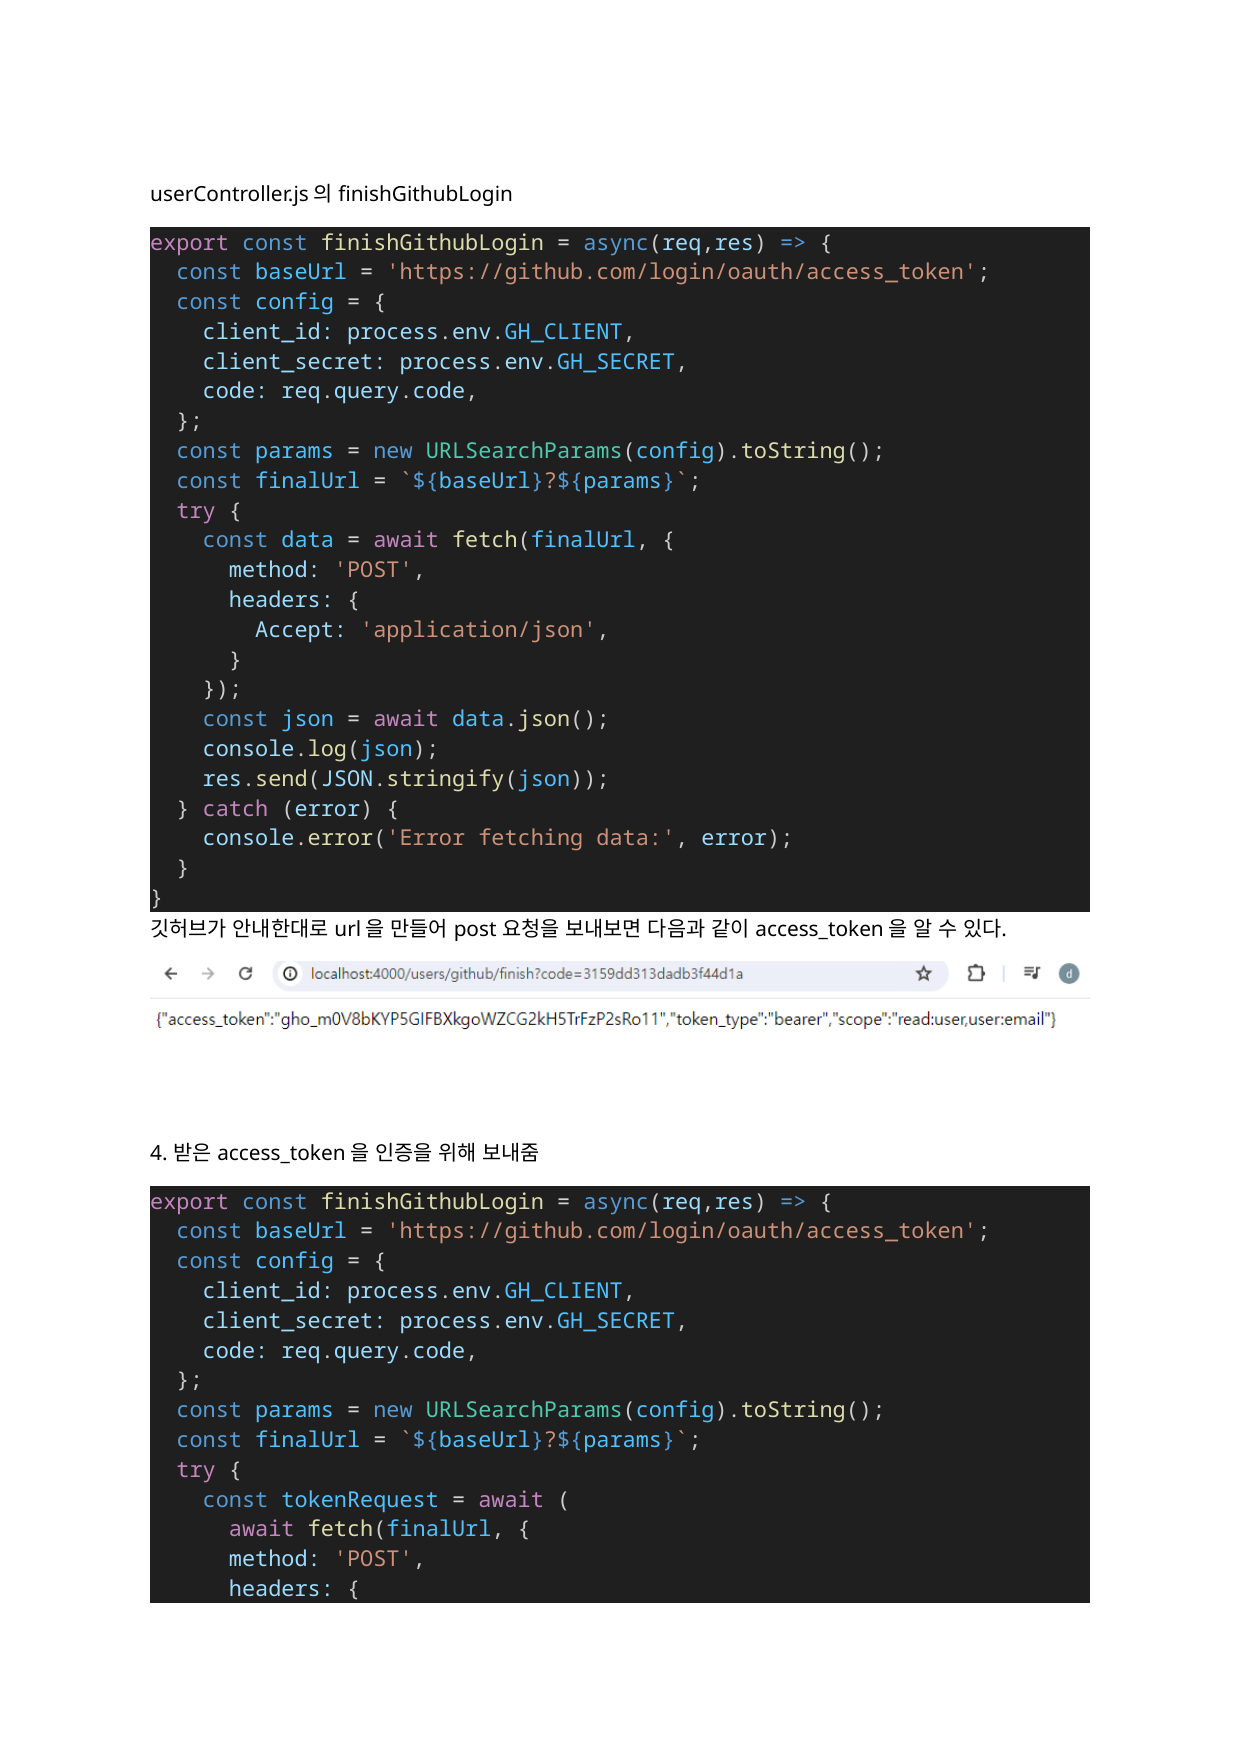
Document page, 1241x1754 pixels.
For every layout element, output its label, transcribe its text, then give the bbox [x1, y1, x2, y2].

text console.error('Error fetching data:', error); [150, 822, 1090, 852]
text } [150, 852, 1090, 882]
text const finalUrl = `${baseUrl}?${params}`; [150, 1424, 1090, 1454]
text }; [150, 405, 1090, 435]
text await fetch(finalUrl, { [150, 1513, 1090, 1543]
text userController.js의 finishGithubLogin [150, 177, 1090, 207]
text try { [150, 495, 1090, 524]
text const params = new URLSearchParams(config).toString(); [150, 1394, 1090, 1424]
text const config = { [150, 286, 1090, 316]
text }); [150, 673, 1090, 703]
text method: 'POST', [150, 554, 1090, 584]
text try { [150, 1454, 1090, 1483]
text method: 'POST', [150, 1543, 1090, 1573]
text 깃허브가 안내한대로 url을 만들어 post 요청을 보내보면 다음과 같이 access_token을 알 수 있다. [150, 912, 1090, 942]
text } catch (error) { [150, 793, 1090, 822]
text const baseUrl = 'https://github.com/login/oauth/access_token'; [150, 256, 1090, 286]
text } [150, 882, 1090, 912]
text export const finishGithubLogin = async(req,res) => { [150, 1186, 1090, 1215]
text const baseUrl = 'https://github.com/login/oauth/access_token'; [150, 1215, 1090, 1245]
text 4. 받은 access_token을 인증을 위해 보내줌 [150, 1136, 1090, 1167]
text }; [150, 1364, 1090, 1394]
text client_id: process.env.GH_CLIENT, [150, 316, 1090, 346]
text export const finishGithubLogin = async(req,res) => { [150, 227, 1090, 256]
text } [150, 644, 1090, 673]
picture [150, 961, 1091, 1071]
text const params = new URLSearchParams(config).toString(); [150, 435, 1090, 465]
text const tokenRequest = await ( [150, 1483, 1090, 1513]
text headers: { [150, 1573, 1090, 1603]
text const json = await data.json(); [150, 703, 1090, 733]
text const data = await fetch(finalUrl, { [150, 524, 1090, 554]
text code: req.query.code, [150, 1334, 1090, 1364]
text headers: { [150, 584, 1090, 614]
text code: req.query.code, [150, 376, 1090, 405]
text const config = { [150, 1245, 1090, 1275]
text client_secret: process.env.GH_SECRET, [150, 1305, 1090, 1334]
text res.send(JSON.stringify(json)); [150, 763, 1090, 793]
text client_secret: process.env.GH_SECRET, [150, 346, 1090, 376]
text const finalUrl = `${baseUrl}?${params}`; [150, 465, 1090, 495]
text client_id: process.env.GH_CLIENT, [150, 1275, 1090, 1305]
text Accept: 'application/json', [150, 614, 1090, 644]
text console.log(json); [150, 733, 1090, 763]
